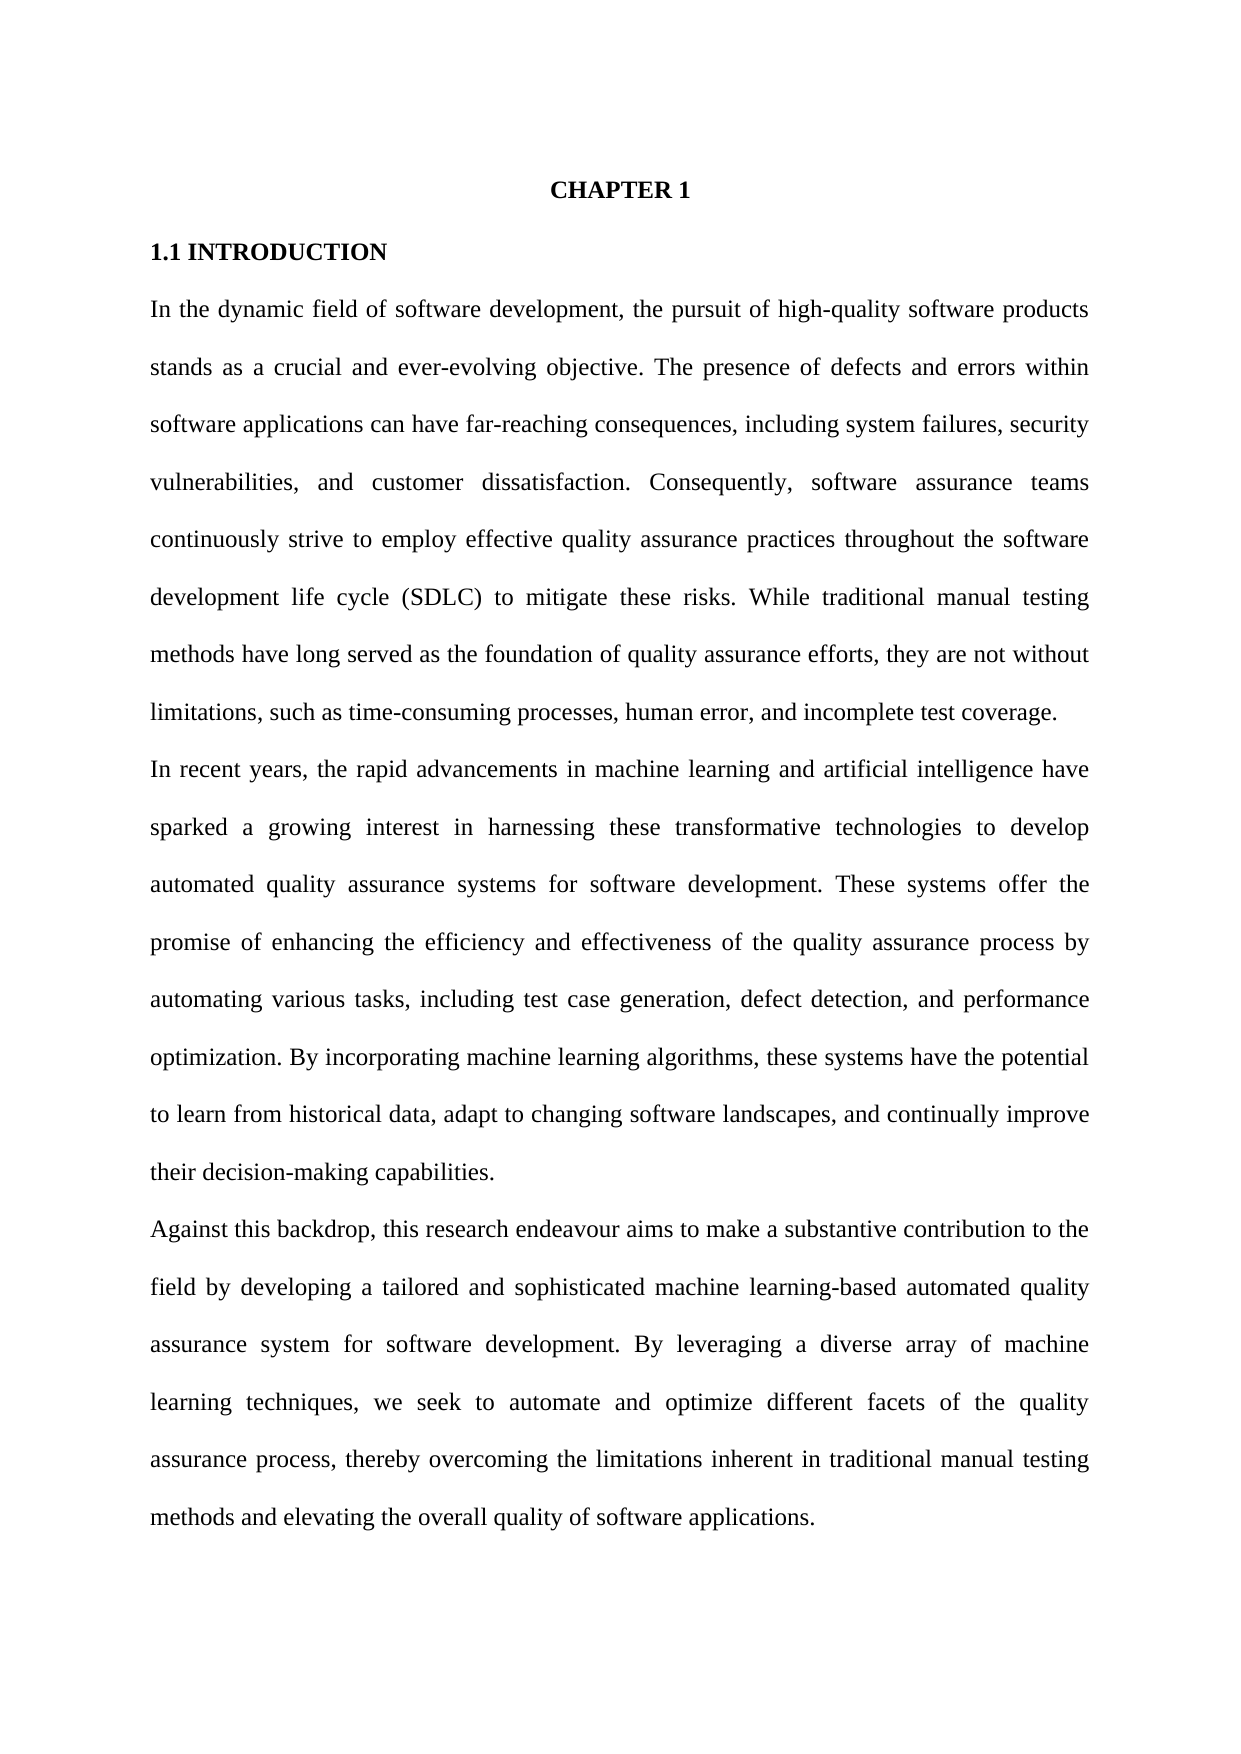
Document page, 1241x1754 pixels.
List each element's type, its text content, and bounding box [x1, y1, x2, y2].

text In the dynamic field of software development, the pursuit of high-quality software products stands as a crucial and ever-evolving objective. The presence of defects and errors within software applications can have far-reaching consequences, including system failures, security vulnerabilities, and customer dissatisfaction. Consequently, software assurance teams continuously strive to employ effective quality assurance practices throughout the software development life cycle (SDLC) to mitigate these risks. While traditional manual testing methods have long served as the foundation of quality assurance efforts, they are not without limitations, such as time-consuming processes, human error, and incomplete test coverage. [150, 294, 1090, 725]
subtitle CHAPTER 1 [150, 175, 1090, 204]
subtitle INTRODUCTION [150, 237, 1090, 265]
text Against this backdrop, this research endeavour aims to make a substantive contribution to the field by developing a tailored and sophisticated machine learning-based automated quality assurance system for software development. By leveraging a diverse array of machine learning techniques, we seek to automate and optimize different facets of the quality assurance process, thereby overcoming the limitations inherent in traditional manual testing methods and elevating the overall quality of software applications. [150, 1214, 1090, 1530]
text In recent years, the rapid advancements in machine learning and artificial intelligence have sparked a growing interest in harnessing these transformative technologies to develop automated quality assurance systems for software development. These systems offer the promise of enhancing the efficiency and effectiveness of the quality assurance process by automating various tasks, including test case generation, defect detection, and performance optimization. By incorporating machine learning algorithms, these systems have the potential to learn from historical data, adapt to changing software landscapes, and continually improve their decision-making capabilities. [150, 754, 1090, 1185]
